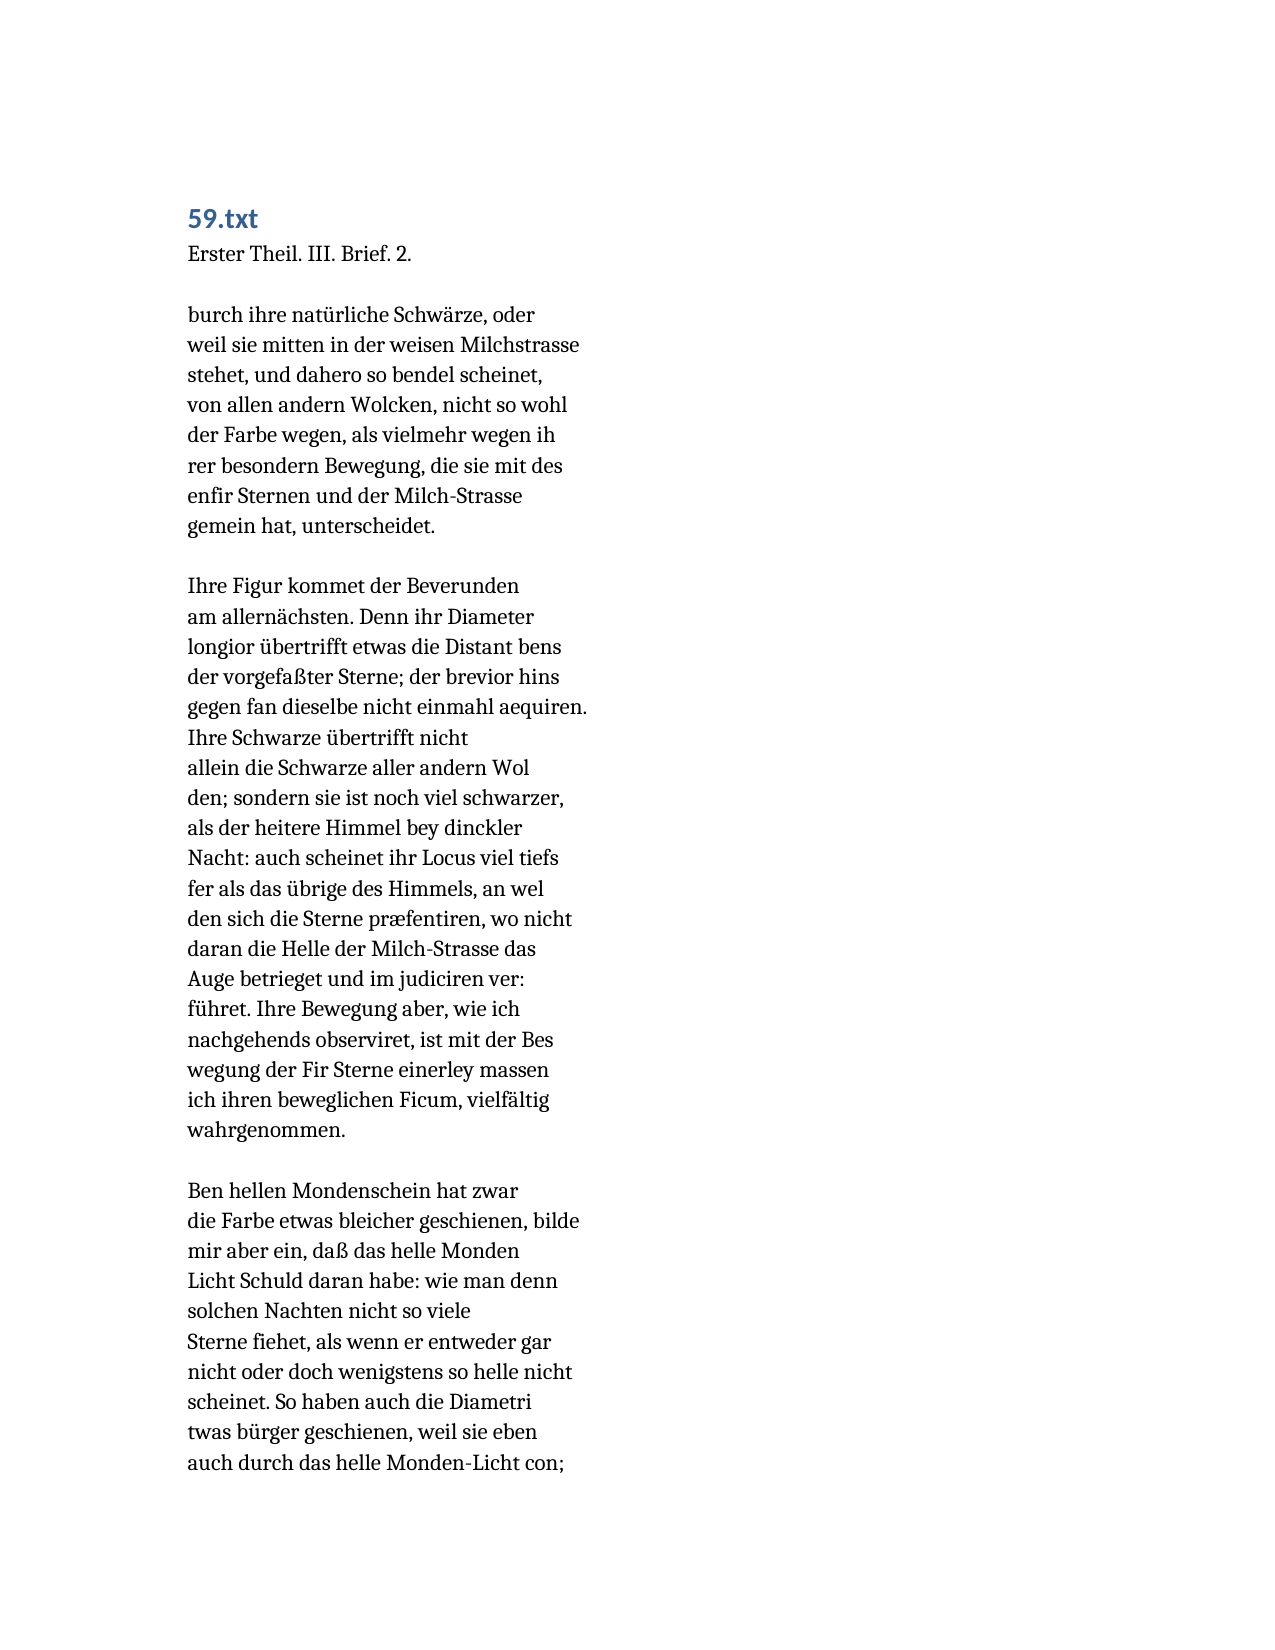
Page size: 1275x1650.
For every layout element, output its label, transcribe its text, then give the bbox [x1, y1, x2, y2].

subtitle 59.txt [187, 200, 1087, 236]
